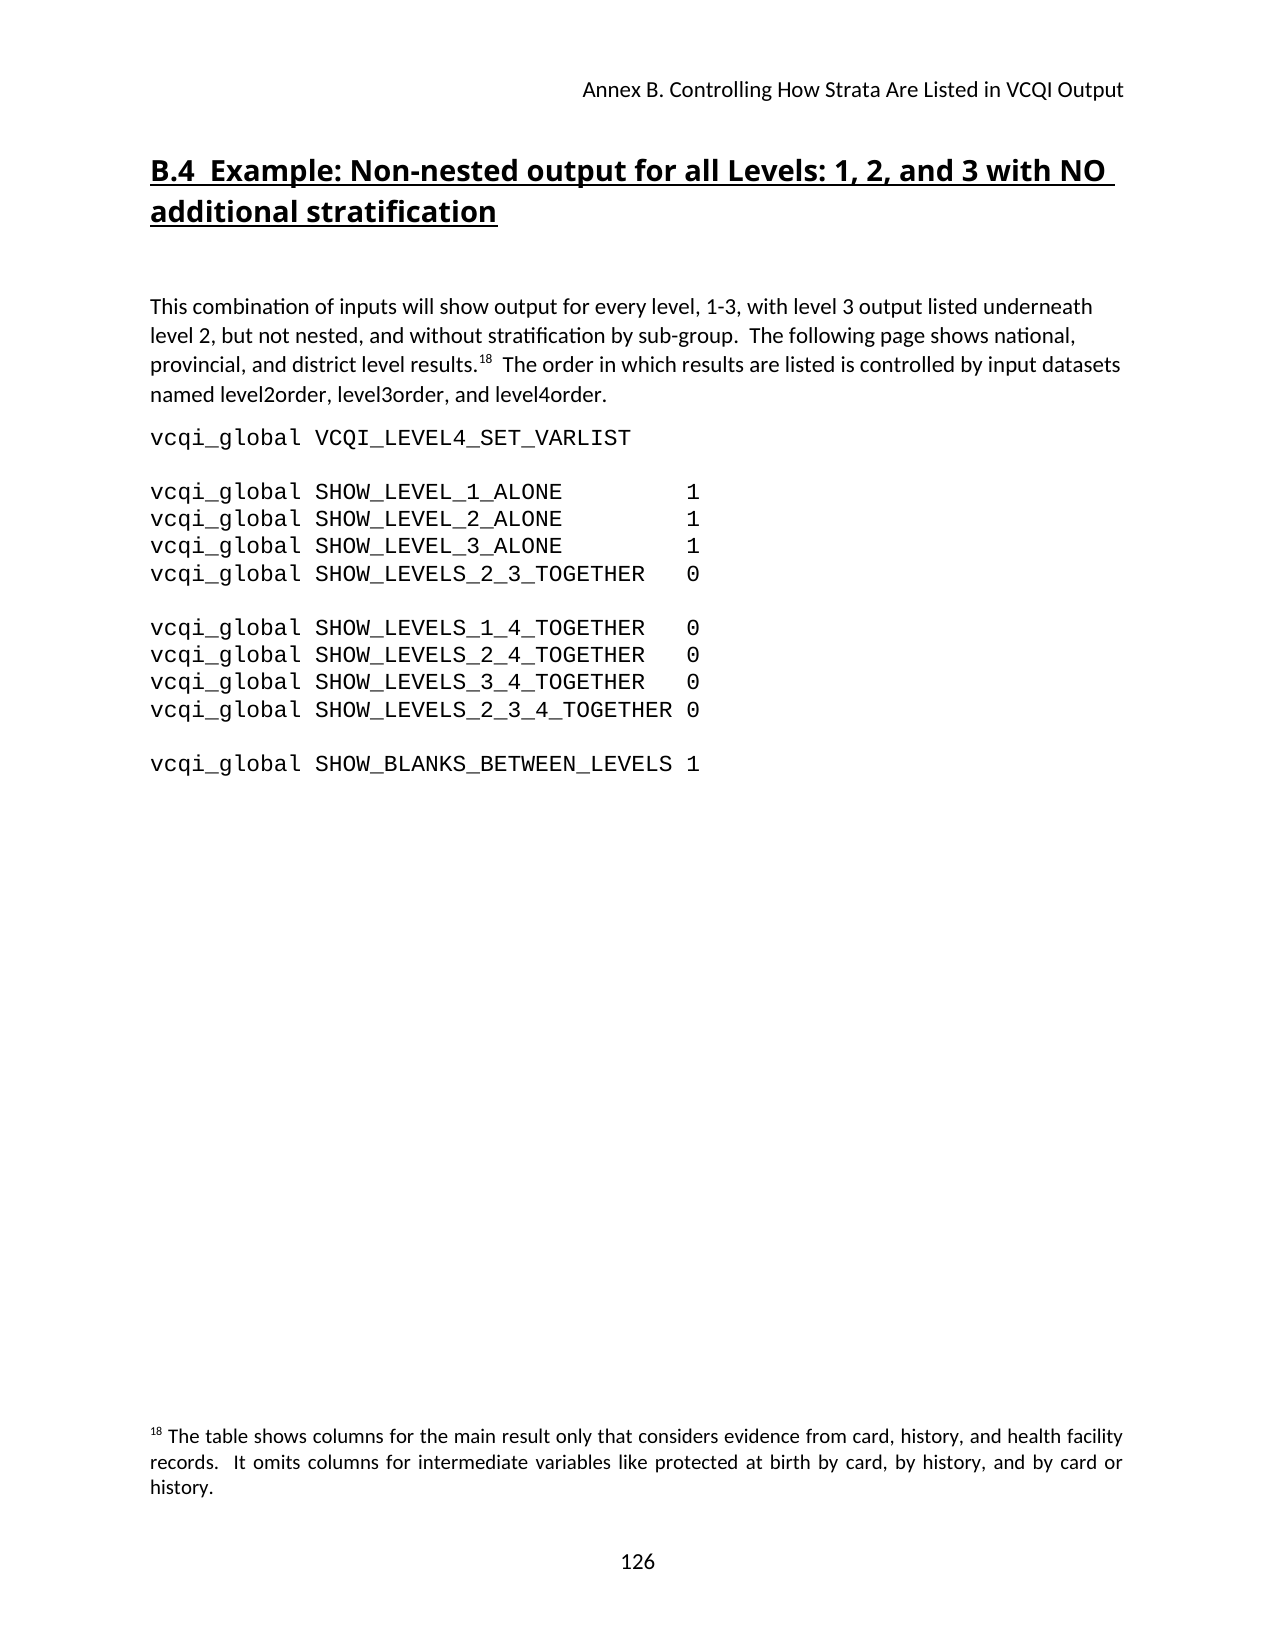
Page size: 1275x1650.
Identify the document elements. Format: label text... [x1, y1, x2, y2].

text vcqi_global SHOW_LEVELS_2_4_TOGETHER 0 [150, 643, 1125, 669]
text vcqi_global SHOW_LEVELS_2_3_4_TOGETHER 0 [150, 698, 1125, 724]
text vcqi_global SHOW_LEVEL_2_ALONE 1 [150, 508, 1125, 533]
text vcqi_global SHOW_LEVELS_1_4_TOGETHER 0 [150, 616, 1125, 642]
text This combination of inputs will show output for every level, 1-3, with level 3 output listed underneath level 2, but not nested, and without stratification by sub-group. The following page shows national, provincial, and district level results. The order in which results are listed is controlled by input datasets named level2order, level3order, and level4order. [150, 292, 1125, 408]
text vcqi_global SHOW_LEVELS_3_4_TOGETHER 0 [150, 671, 1125, 697]
text vcqi_global SHOW_LEVEL_1_ALONE 1 [150, 480, 1125, 506]
text vcqi_global VCQI_LEVEL4_SET_VARLIST [150, 426, 1125, 452]
text vcqi_global SHOW_LEVELS_2_3_TOGETHER 0 [150, 562, 1125, 588]
text vcqi_global SHOW_BLANKS_BETWEEN_LEVELS 1 [150, 752, 1125, 778]
text vcqi_global SHOW_LEVEL_3_ALONE 1 [150, 535, 1125, 561]
subtitle B.4 Example: Non-nested output for all Levels: 1, 2, and 3 with NO additional stratification [150, 150, 1125, 231]
